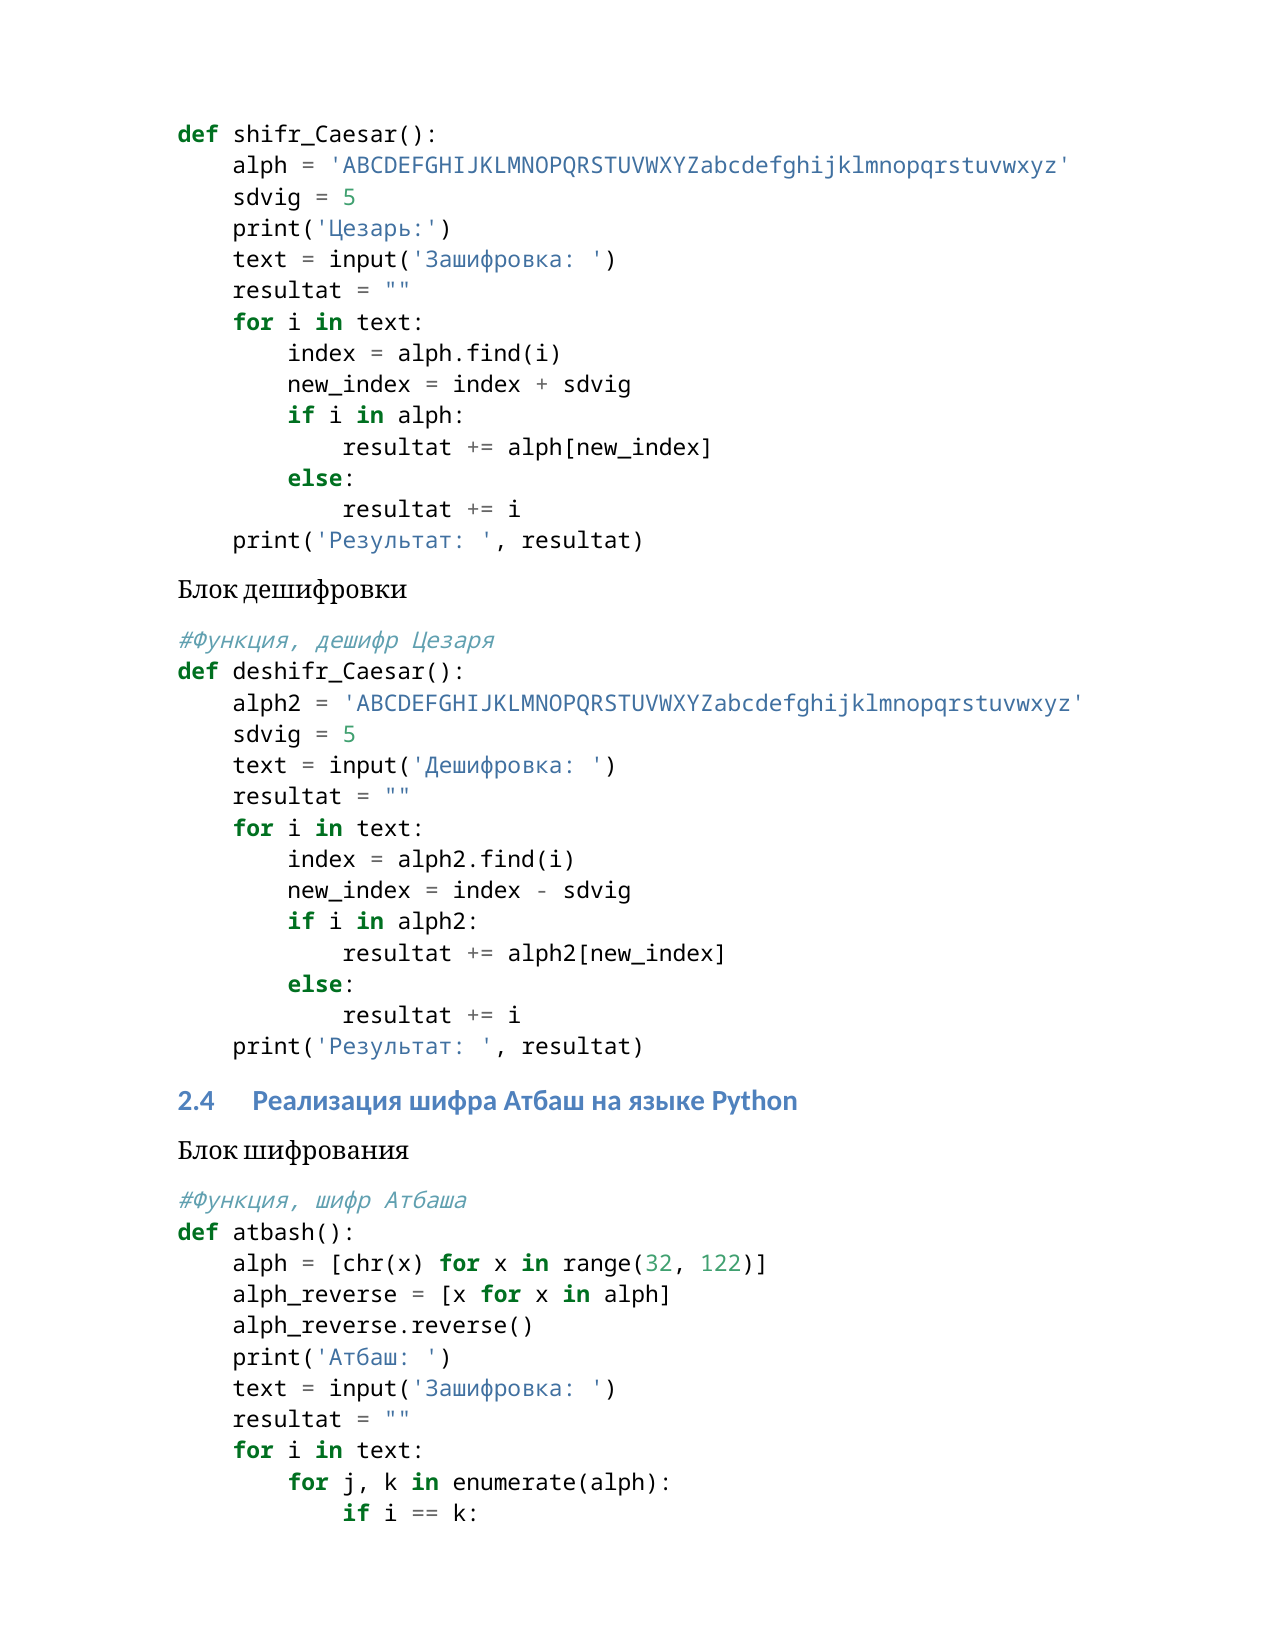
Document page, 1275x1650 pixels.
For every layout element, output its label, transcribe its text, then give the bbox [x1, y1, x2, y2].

text Блок дешифровки [177, 576, 1186, 605]
text Блок шифрования [177, 1137, 1186, 1165]
text #Функция, дешифр Цезаря def deshifr_Caesar(): alph2 = 'ABCDEFGHIJKLMNOPQRSTUVWXYZabcdefghijklmnopqrstuvwxyz' sdvig = 5 text = input('Дешифровка: ') resultat = "" for i in text: index = alph2.find(i) new_index = index - sdvig if i in alph2: resultat += alph2[new_index] else: resultat += i print('Результат: ', resultat) [177, 624, 1186, 1061]
subtitle 2.4 Реализация шифра Атбаш на языке Python [177, 1082, 1186, 1118]
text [177, 1184, 1186, 1528]
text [177, 118, 1186, 556]
